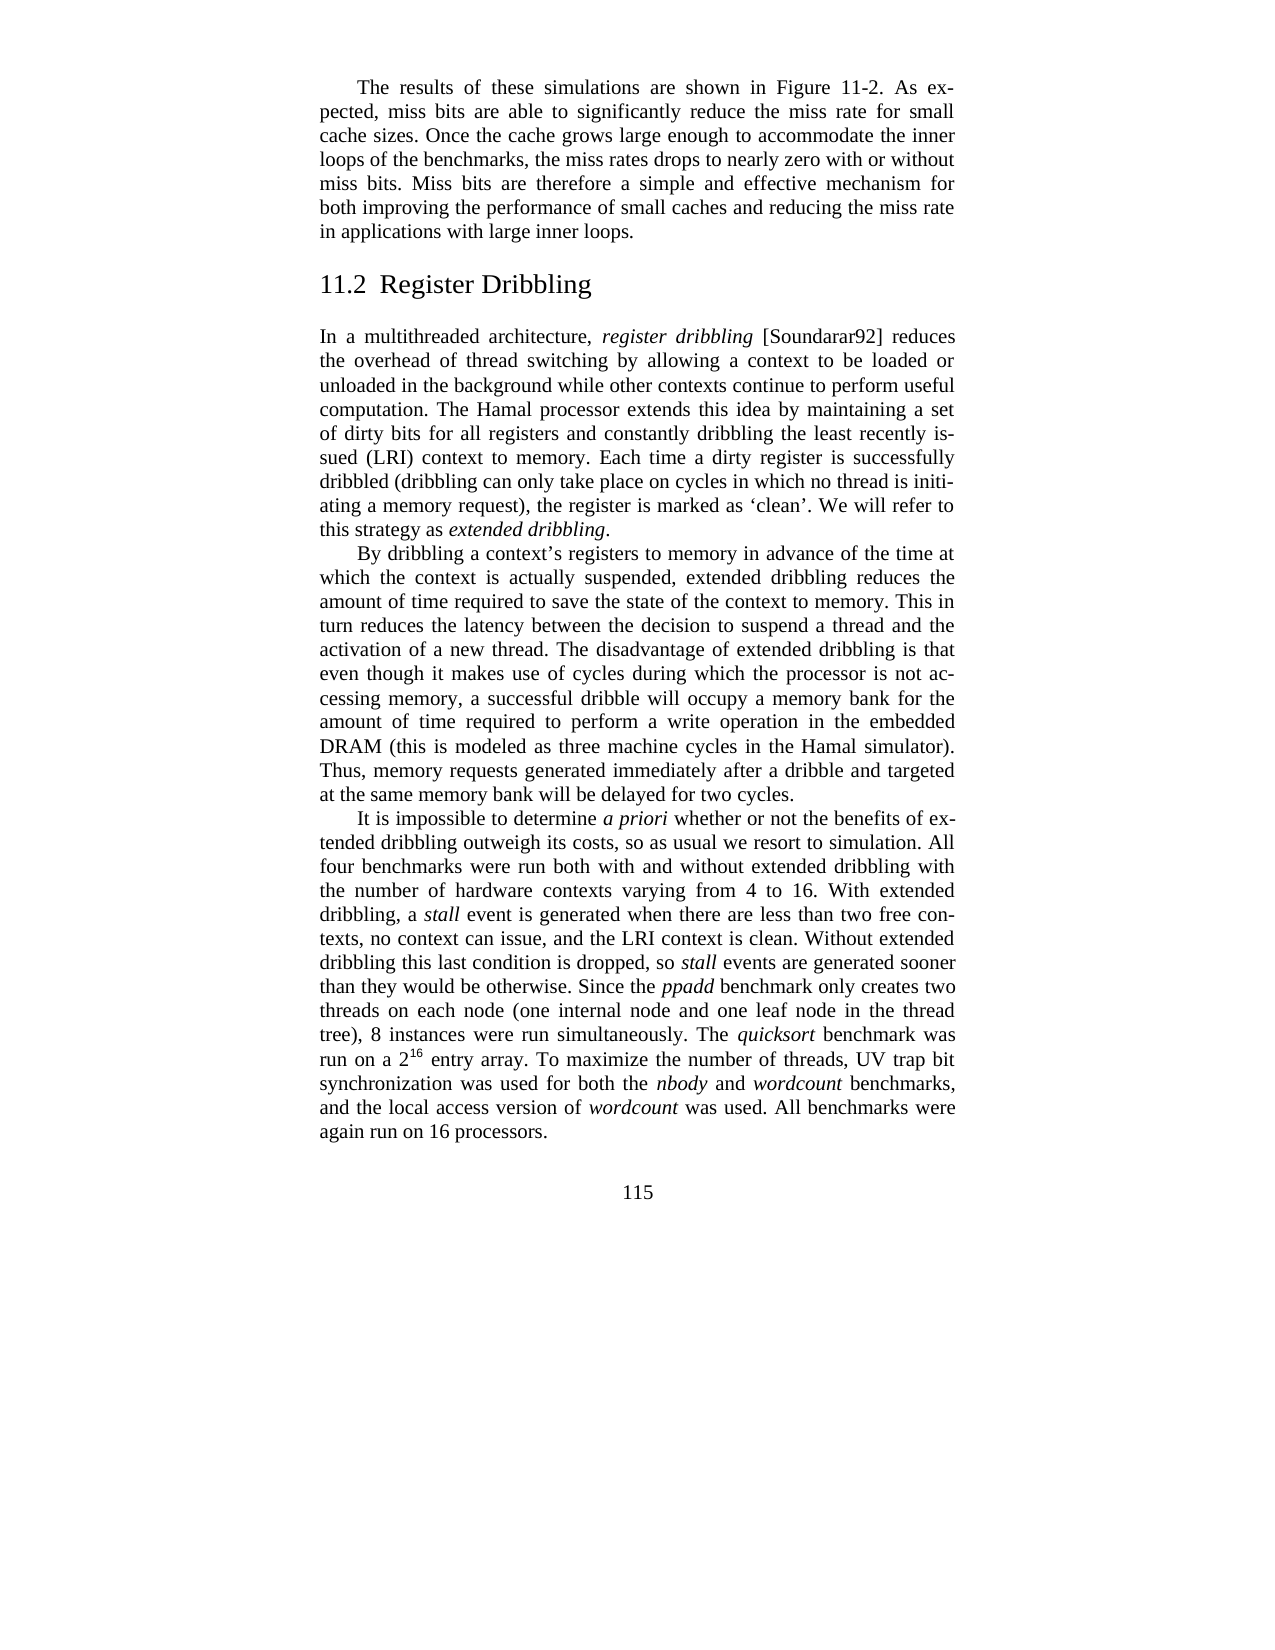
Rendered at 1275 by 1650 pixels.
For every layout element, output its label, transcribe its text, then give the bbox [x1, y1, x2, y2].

subtitle Register Dribbling [319, 268, 1275, 299]
text 115 [410, 1180, 866, 1204]
text By dribbling a context’s registers to memory in advance of the time at which the context is actually suspended, extended dribbling reduces the amount of time required to save the state of the context to memory. This in turn reduces the latency between the decision to suspend a thread and the activation of a new thread. The disadvantage of extended dribbling is that even though it makes use of cycles during which the processor is not ac- cessing memory, a successful dribble will occupy a memory bank for the amount of time required to perform a write operation in the embedded DRAM (this is modeled as three machine cycles in the Hamal simulator). Thus, memory requests generated immediately after a dribble and targeted at the same memory bank will be delayed for two cycles. [319, 541, 956, 806]
text In a multithreaded architecture, register dribbling [Soundarar92] reduces the overhead of thread switching by allowing a context to be loaded or unloaded in the background while other contexts continue to perform useful computation. The Hamal processor extends this idea by maintaining a set of dirty bits for all registers and constantly dribbling the least recently is- sued (LRI) context to memory. Each time a dirty register is successfully dribbled (dribbling can only take place on cycles in which no thread is initi- ating a memory request), the register is marked as ‘clean’. We will refer to this strategy as extended dribbling. [319, 324, 956, 541]
text The results of these simulations are shown in Figure 11-2. As ex- pected, miss bits are able to significantly reduce the miss rate for small cache sizes. Once the cache grows large enough to accommodate the inner loops of the benchmarks, the miss rates drops to nearly zero with or without miss bits. Miss bits are therefore a simple and effective mechanism for both improving the performance of small caches and reducing the miss rate in applications with large inner loops. [319, 75, 956, 243]
text It is impossible to determine a priori whether or not the benefits of ex- tended dribbling outweigh its costs, so as usual we resort to simulation. All four benchmarks were run both with and without extended dribbling with the number of hardware contexts varying from 4 to 16. With extended dribbling, a stall event is generated when there are less than two free con- texts, no context can issue, and the LRI context is clean. Without extended dribbling this last condition is dropped, so stall events are generated sooner than they would be otherwise. Since the ppadd benchmark only creates two threads on each node (one internal node and one leaf node in the thread tree), 8 instances were run simultaneously. The quicksort benchmark was run on a 216 entry array. To maximize the number of threads, UV trap bit synchronization was used for both the nbody and wordcount benchmarks, and the local access version of wordcount was used. All benchmarks were again run on 16 processors. [319, 806, 956, 1143]
